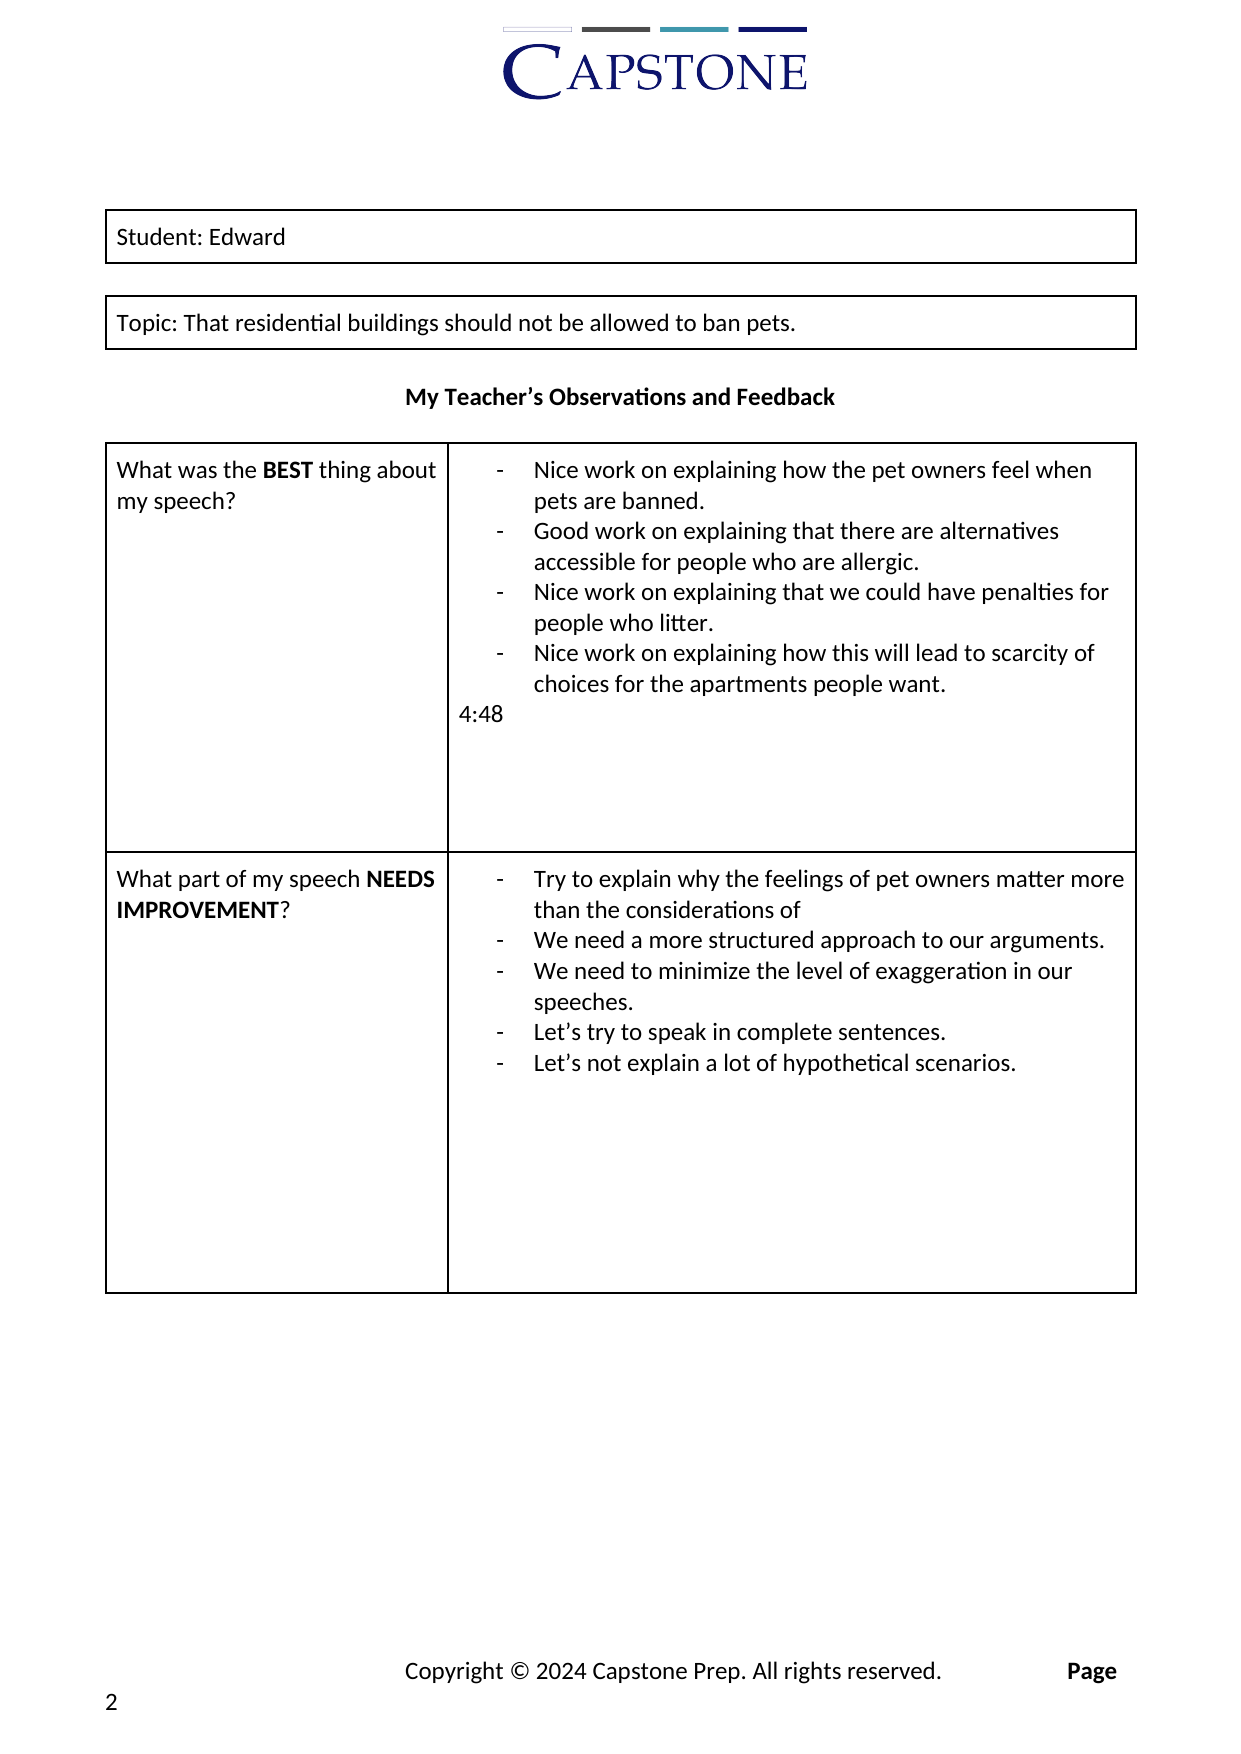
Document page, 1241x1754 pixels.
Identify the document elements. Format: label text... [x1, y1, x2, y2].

table_header Student: Edward [107, 211, 1135, 262]
table_header Nice work on explaining how the pet owners feel when pets are banned. Good work on explaining that there are alternatives accessible for people who are allergic. Nice work on explaining that we could have penalties for people who litter. Nice work on explaining how this will lead to scarcity of choices for the apartments people want. 4:48 [449, 444, 1135, 851]
picture [495, 18, 816, 106]
table_header What was the BEST thing about my speech? [107, 444, 447, 851]
table_cell What part of my speech NEEDS IMPROVEMENT? [107, 853, 447, 1292]
table_cell Try to explain why the feelings of pet owners matter more than the considerations of We need a more structured approach to our arguments. We need to minimize the level of exaggeration in our speeches. Let’s try to speak in complete sentences. Let’s not explain a lot of hypothetical scenarios. [449, 853, 1135, 1292]
text My Teacher’s Observations and Feedback [105, 381, 1135, 411]
table_header Topic: That residential buildings should not be allowed to ban pets. [107, 297, 1135, 348]
